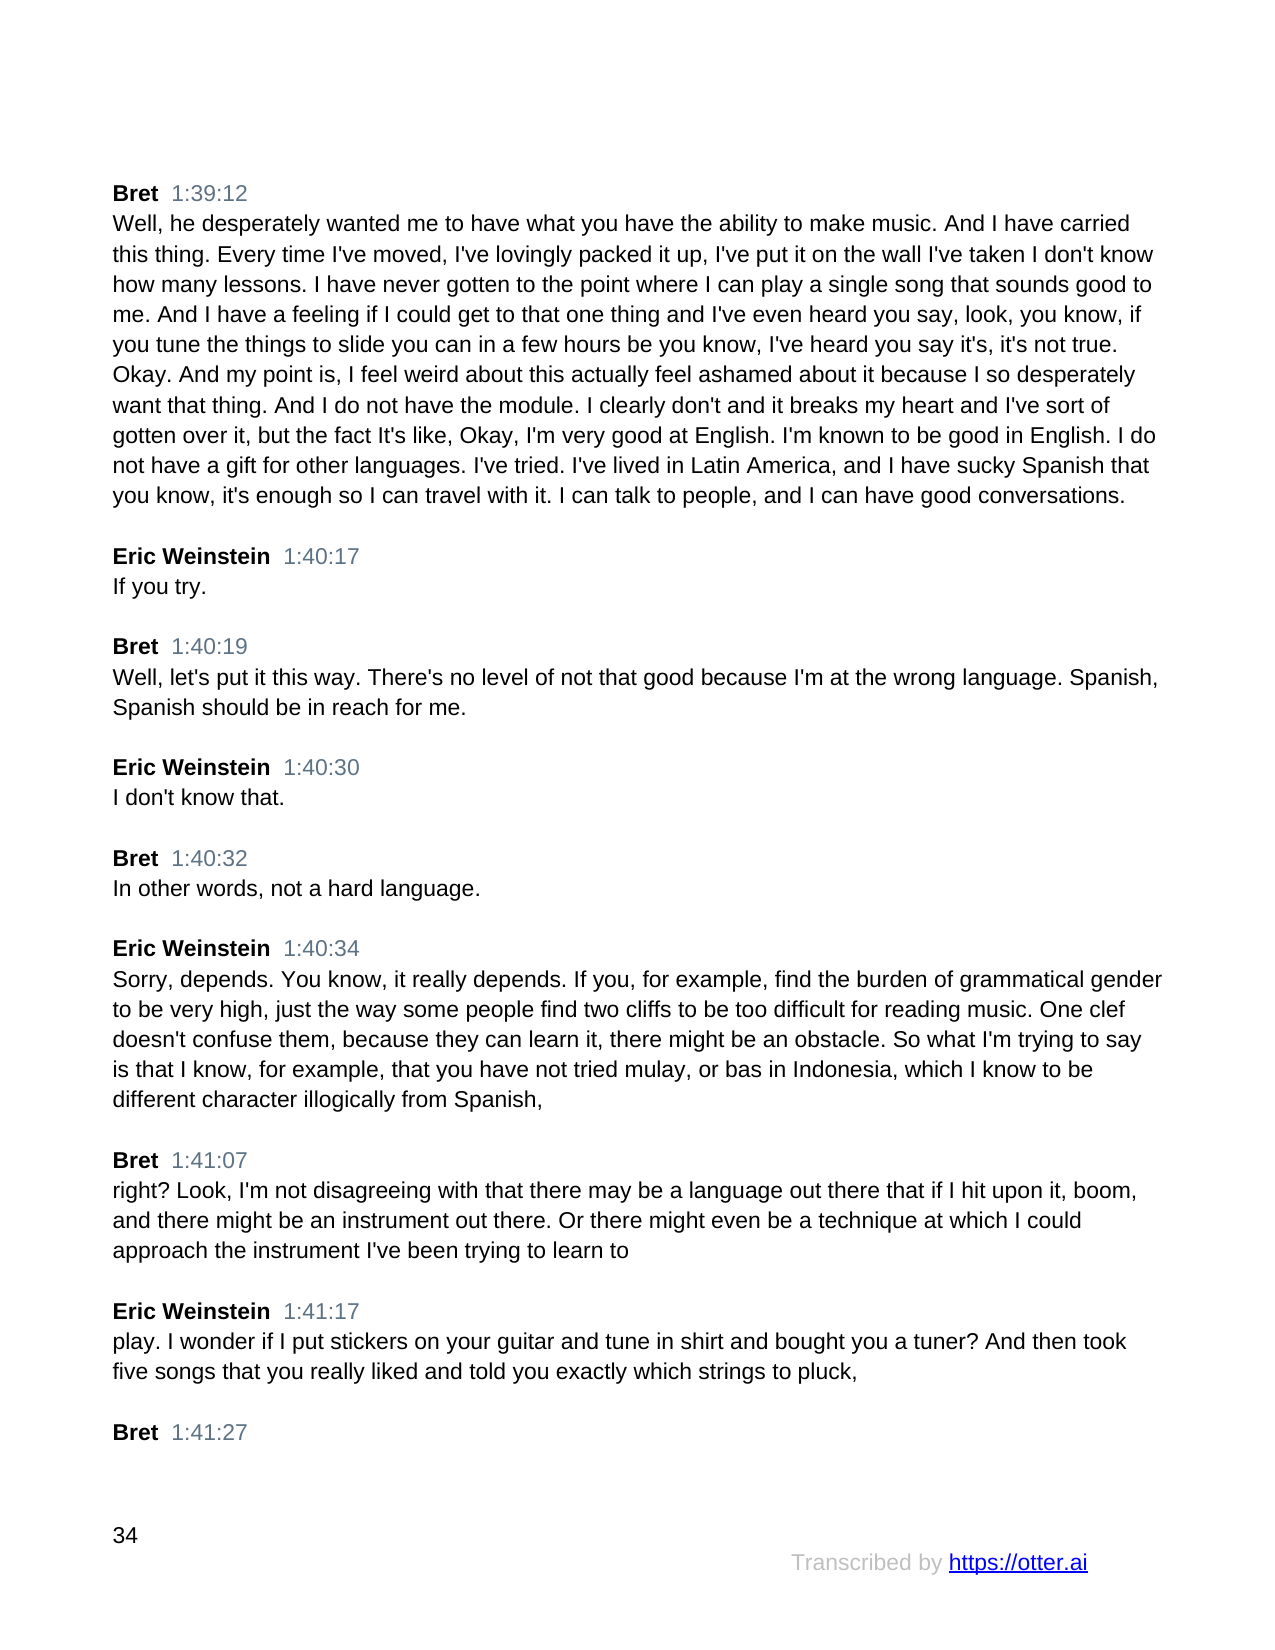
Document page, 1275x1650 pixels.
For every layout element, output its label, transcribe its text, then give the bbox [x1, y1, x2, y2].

text Bret 1:40:19 [112, 633, 1162, 660]
text I don't know that. [112, 784, 1162, 811]
text Bret 1:40:32 [112, 845, 1162, 871]
text Eric Weinstein 1:40:17 [112, 543, 1162, 569]
text Bret 1:41:27 [112, 1419, 1162, 1445]
text If you try. [112, 573, 1162, 599]
text In other words, not a hard language. [112, 875, 1162, 901]
text Eric Weinstein 1:41:17 [112, 1298, 1162, 1324]
text right? Look, I'm not disagreeing with that there may be a language out there that if I hit upon it, boom, and there might be an instrument out there. Or there might even be a technique at which I could approach the instrument I've been trying to learn to [112, 1177, 1162, 1264]
text Eric Weinstein 1:40:30 [112, 754, 1162, 781]
text Sorry, depends. You know, it really depends. If you, for example, find the burden of grammatical gender to be very high, just the way some people find two cliffs to be too difficult for reading music. One clef doesn't confuse them, because they can learn it, there might be an obstacle. So what I'm trying to say is that I know, for example, that you have not tried mulay, or bas in Indonesia, which I know to be different character illogically from Spanish, [112, 966, 1162, 1113]
text Well, let's put it this way. There's no level of not that good because I'm at the wrong language. Spanish, Spanish should be in reach for me. [112, 663, 1162, 720]
text Bret 1:41:07 [112, 1147, 1162, 1173]
text play. I wonder if I put stickers on your guitar and tune in shirt and bought you a tuner? And then took five songs that you really liked and told you exactly which strings to pluck, [112, 1328, 1162, 1385]
text Well, he desperately wanted me to have what you have the ability to make music. And I have carried this thing. Every time I've moved, I've lovingly packed it up, I've put it on the wall I've taken I don't know how many lessons. I have never gotten to the point where I can play a single song that sounds good to me. And I have a feeling if I could get to that one thing and I've even heard you say, look, you know, if you tune the things to slide you can in a few hours be you know, I've heard you say it's, it's not true. Okay. And my point is, I feel weird about this actually feel ashamed about it because I so desperately want that thing. And I do not have the module. I clearly don't and it breaks my heart and I've sort of gotten over it, but the fact It's like, Okay, I'm very good at English. I'm known to be good in English. I do not have a gift for other languages. I've tried. I've lived in Latin America, and I have sucky Spanish that you know, it's enough so I can travel with it. I can talk to people, and I can have good conversations. [112, 210, 1162, 509]
text Bret 1:39:12 [112, 180, 1162, 207]
text Eric Weinstein 1:40:34 [112, 935, 1162, 962]
